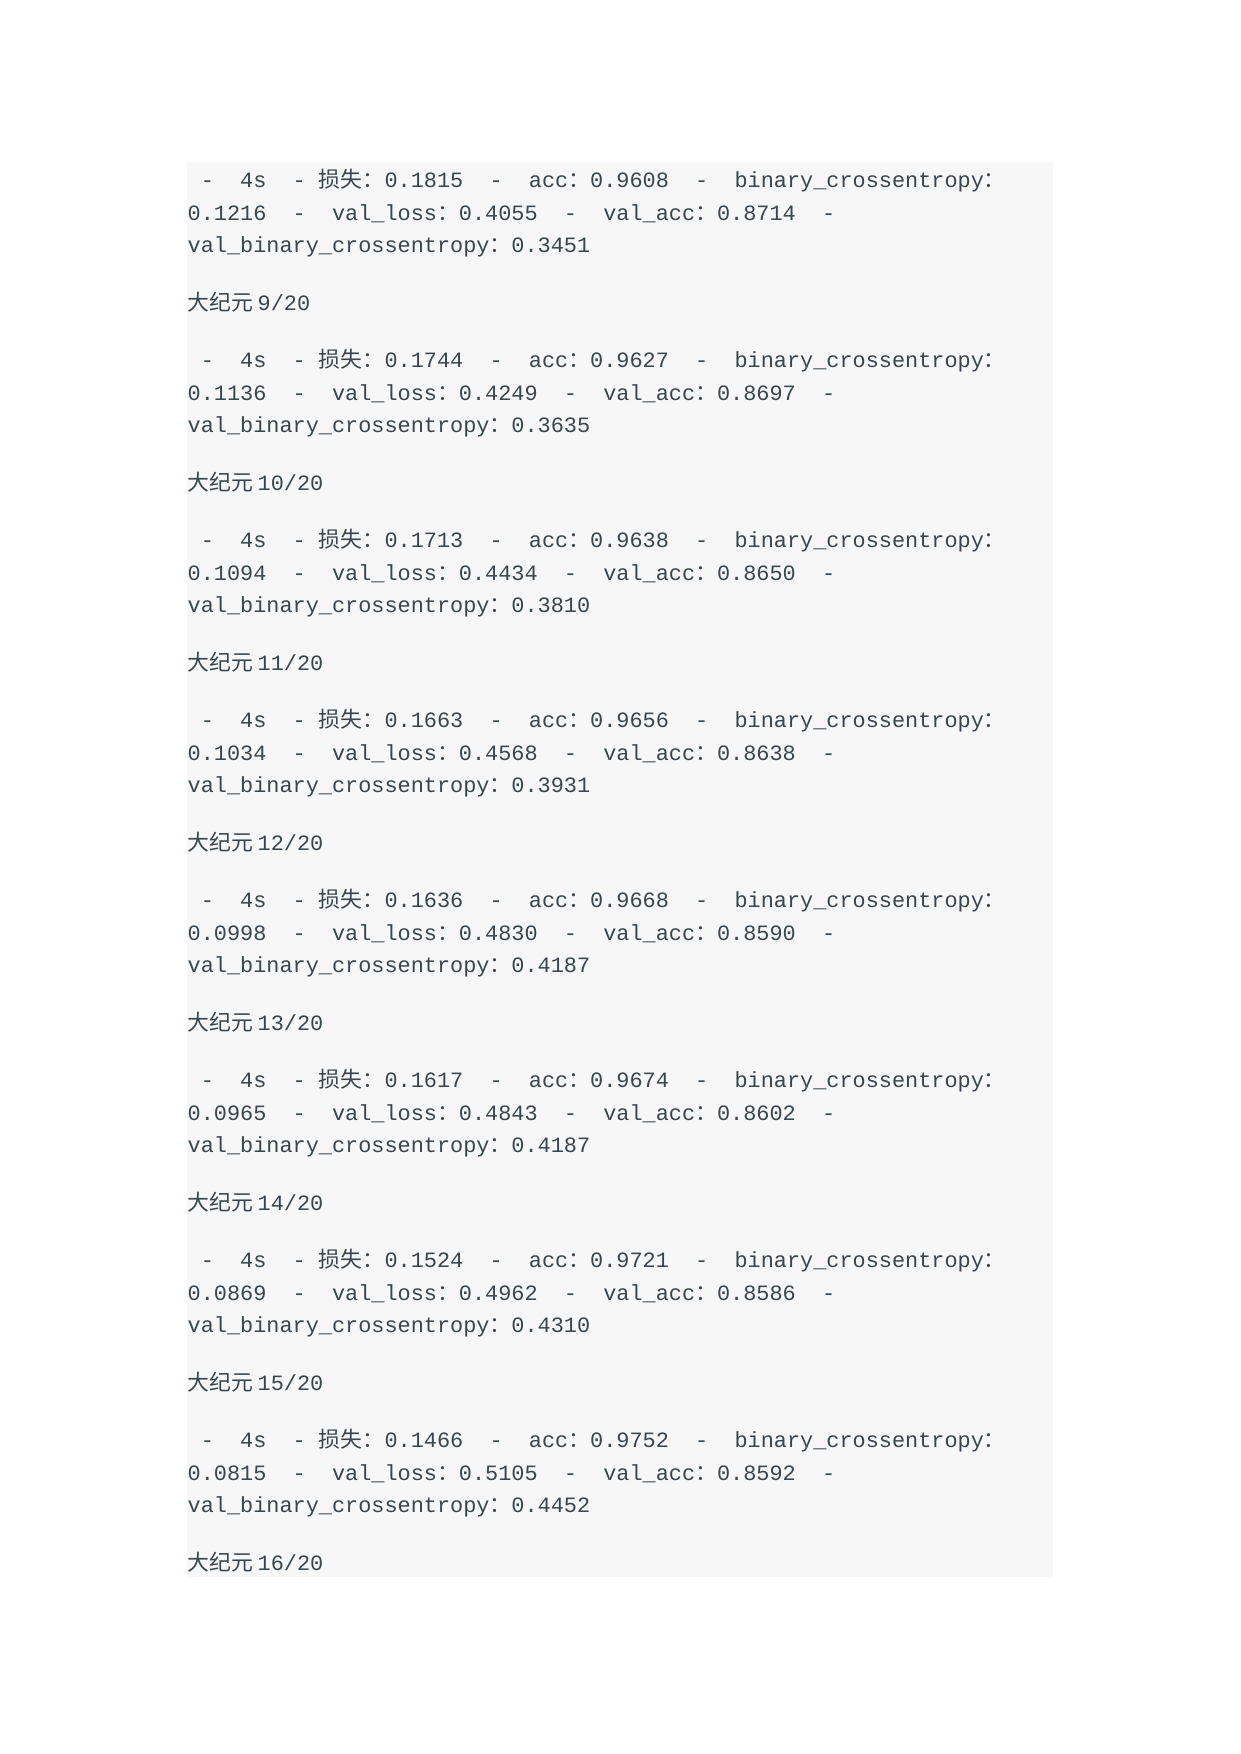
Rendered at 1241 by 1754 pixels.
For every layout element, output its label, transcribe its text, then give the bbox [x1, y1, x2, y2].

text - 4s - 损失：0.1617 - acc：0.9674 - binary_crossentropy：0.0965 - val_loss：0.4843 - val_acc：0.8602 - val_binary_crossentropy：0.4187 [187, 1062, 1053, 1159]
text 大纪元12/20 [187, 824, 1053, 857]
text 大纪元16/20 [187, 1544, 1053, 1577]
text - 4s - 损失：0.1713 - acc：0.9638 - binary_crossentropy：0.1094 - val_loss：0.4434 - val_acc：0.8650 - val_binary_crossentropy：0.3810 [187, 522, 1053, 619]
text - 4s - 损失：0.1466 - acc：0.9752 - binary_crossentropy：0.0815 - val_loss：0.5105 - val_acc：0.8592 - val_binary_crossentropy：0.4452 [187, 1422, 1053, 1519]
text - 4s - 损失：0.1636 - acc：0.9668 - binary_crossentropy：0.0998 - val_loss：0.4830 - val_acc：0.8590 - val_binary_crossentropy：0.4187 [187, 882, 1053, 979]
text 大纪元10/20 [187, 464, 1053, 497]
text - 4s - 损失：0.1815 - acc：0.9608 - binary_crossentropy：0.1216 - val_loss：0.4055 - val_acc：0.8714 - val_binary_crossentropy：0.3451 [187, 162, 1053, 259]
text 大纪元15/20 [187, 1364, 1053, 1397]
text - 4s - 损失：0.1524 - acc：0.9721 - binary_crossentropy：0.0869 - val_loss：0.4962 - val_acc：0.8586 - val_binary_crossentropy：0.4310 [187, 1242, 1053, 1339]
text 大纪元14/20 [187, 1184, 1053, 1217]
text - 4s - 损失：0.1744 - acc：0.9627 - binary_crossentropy：0.1136 - val_loss：0.4249 - val_acc：0.8697 - val_binary_crossentropy：0.3635 [187, 342, 1053, 439]
text 大纪元9/20 [187, 284, 1053, 317]
text - 4s - 损失：0.1663 - acc：0.9656 - binary_crossentropy：0.1034 - val_loss：0.4568 - val_acc：0.8638 - val_binary_crossentropy：0.3931 [187, 702, 1053, 799]
text 大纪元11/20 [187, 644, 1053, 677]
text 大纪元13/20 [187, 1004, 1053, 1037]
